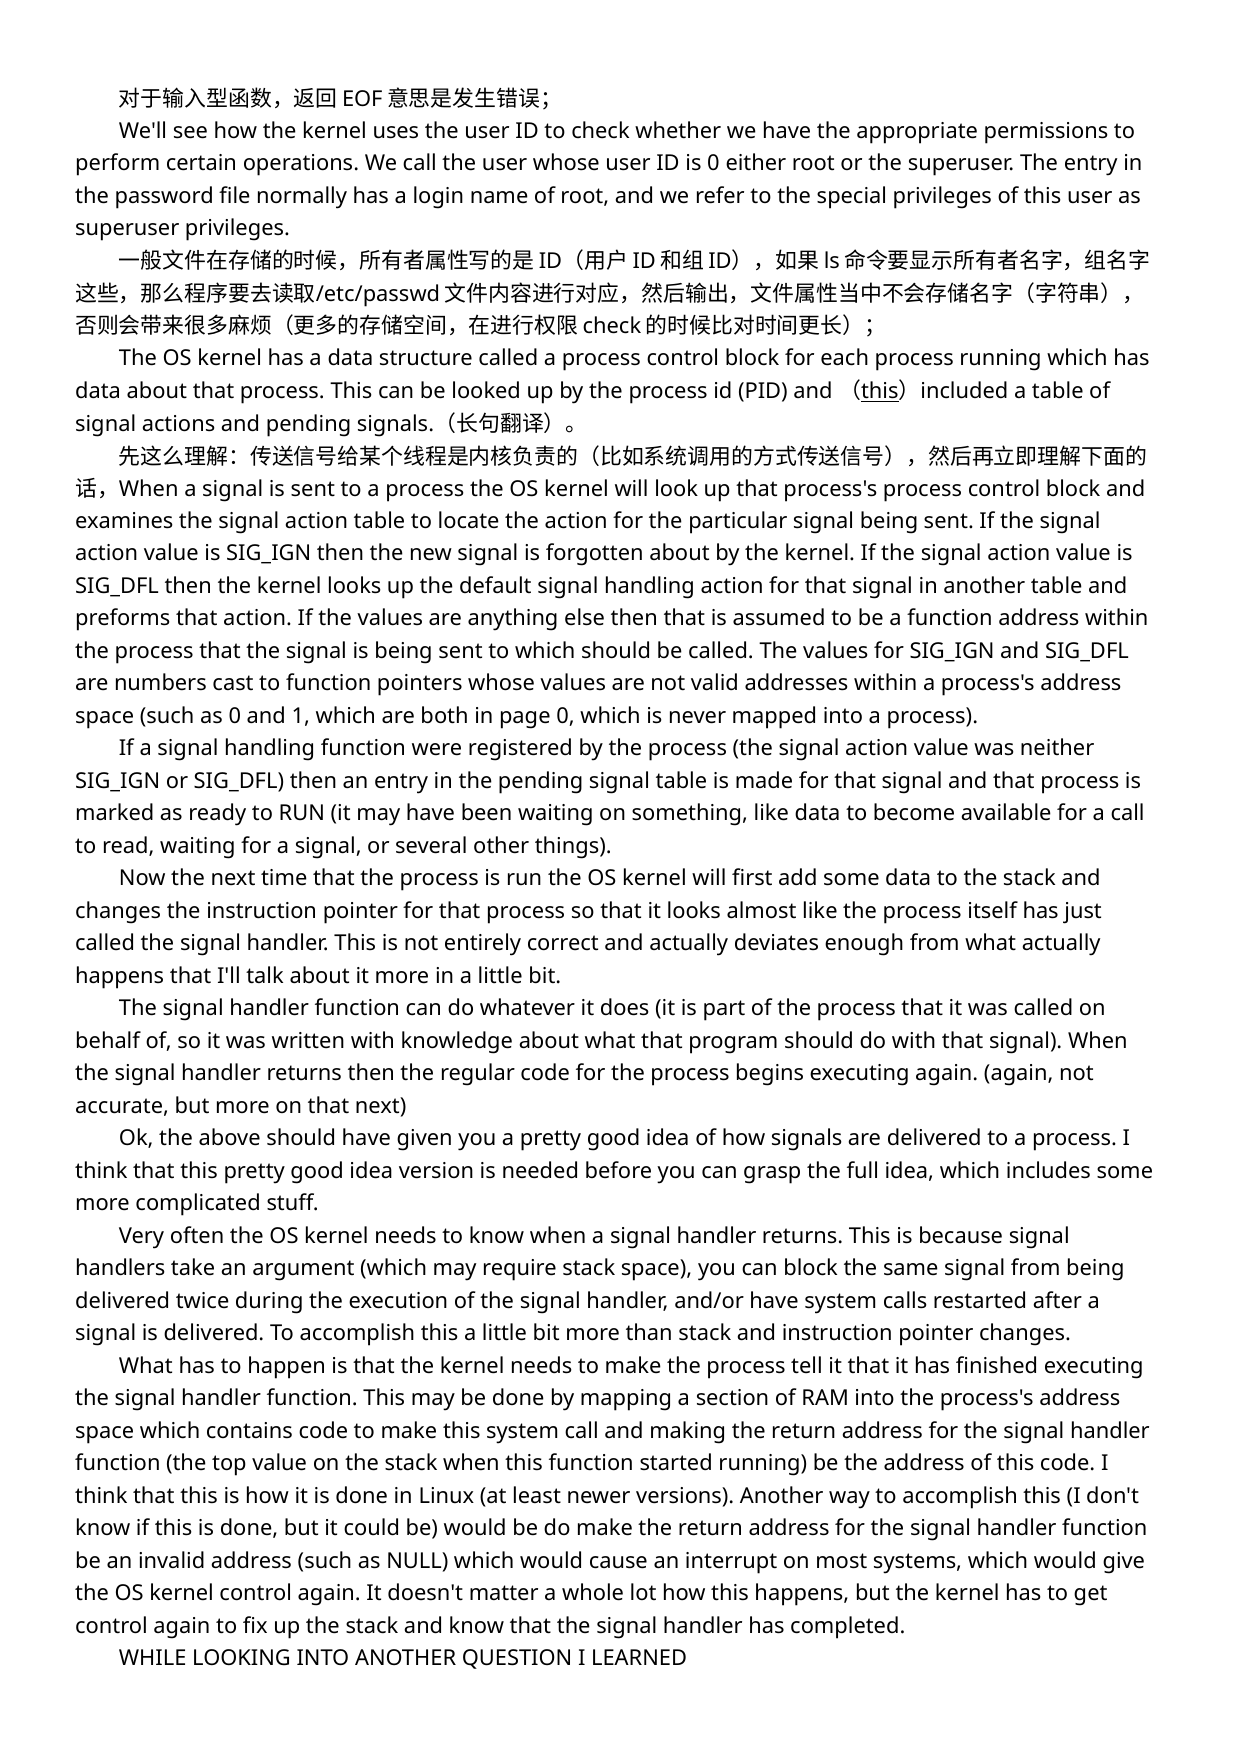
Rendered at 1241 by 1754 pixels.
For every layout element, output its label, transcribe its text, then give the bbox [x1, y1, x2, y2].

text The signal handler function can do whatever it does (it is part of the process that it was called on behalf of, so it was written with knowledge about what that program should do with that signal). When the signal handler returns then the regular code for the process begins executing again. (again, not accurate, but more on that next) [75, 991, 1165, 1121]
text The OS kernel has a data structure called a process control block for each process running which has data about that process. This can be looked up by the process id (PID) and （this）included a table of signal actions and pending signals.（长句翻译）。 [75, 341, 1165, 438]
text We'll see how the kernel uses the user ID to check whether we have the appropriate permissions to perform certain operations. We call the user whose user ID is 0 either root or the superuser. The entry in the password file normally has a login name of root, and we refer to the special privileges of this user as superuser privileges. [75, 113, 1165, 243]
text Ok, the above should have given you a pretty good idea of how signals are delivered to a process. I think that this pretty good idea version is needed before you can grasp the full idea, which includes some more complicated stuff. [75, 1121, 1165, 1218]
text 对于输入型函数，返回EOF意思是发生错误； [75, 81, 1165, 113]
text WHILE LOOKING INTO ANOTHER QUESTION I LEARNED [75, 1641, 1165, 1673]
text Very often the OS kernel needs to know when a signal handler returns. This is because signal handlers take an argument (which may require stack space), you can block the same signal from being delivered twice during the execution of the signal handler, and/or have system calls restarted after a signal is delivered. To accomplish this a little bit more than stack and instruction pointer changes. [75, 1218, 1165, 1348]
text What has to happen is that the kernel needs to make the process tell it that it has finished executing the signal handler function. This may be done by mapping a section of RAM into the process's address space which contains code to make this system call and making the return address for the signal handler function (the top value on the stack when this function started running) be the address of this code. I think that this is how it is done in Linux (at least newer versions). Another way to accomplish this (I don't know if this is done, but it could be) would be do make the return address for the signal handler function be an invalid address (such as NULL) which would cause an interrupt on most systems, which would give the OS kernel control again. It doesn't matter a whole lot how this happens, but the kernel has to get control again to fix up the stack and know that the signal handler has completed. [75, 1348, 1165, 1641]
text 先这么理解：传送信号给某个线程是内核负责的（比如系统调用的方式传送信号），然后再立即理解下面的话，When a signal is sent to a process the OS kernel will look up that process's process control block and examines the signal action table to locate the action for the particular signal being sent. If the signal action value is SIG_IGN then the new signal is forgotten about by the kernel. If the signal action value is SIG_DFL then the kernel looks up the default signal handling action for that signal in another table and preforms that action. If the values are anything else then that is assumed to be a function address within the process that the signal is being sent to which should be called. The values for SIG_IGN and SIG_DFL are numbers cast to function pointers whose values are not valid addresses within a process's address space (such as 0 and 1, which are both in page 0, which is never mapped into a process). [75, 438, 1165, 731]
text 一般文件在存储的时候，所有者属性写的是ID（用户ID和组ID），如果ls命令要显示所有者名字，组名字这些，那么程序要去读取/etc/passwd文件内容进行对应，然后输出，文件属性当中不会存储名字（字符串），否则会带来很多麻烦（更多的存储空间，在进行权限check的时候比对时间更长）； [75, 243, 1165, 341]
text Now the next time that the process is run the OS kernel will first add some data to the stack and changes the instruction pointer for that process so that it looks almost like the process itself has just called the signal handler. This is not entirely correct and actually deviates enough from what actually happens that I'll talk about it more in a little bit. [75, 861, 1165, 991]
text If a signal handling function were registered by the process (the signal action value was neither SIG_IGN or SIG_DFL) then an entry in the pending signal table is made for that signal and that process is marked as ready to RUN (it may have been waiting on something, like data to become available for a call to read, waiting for a signal, or several other things). [75, 731, 1165, 861]
